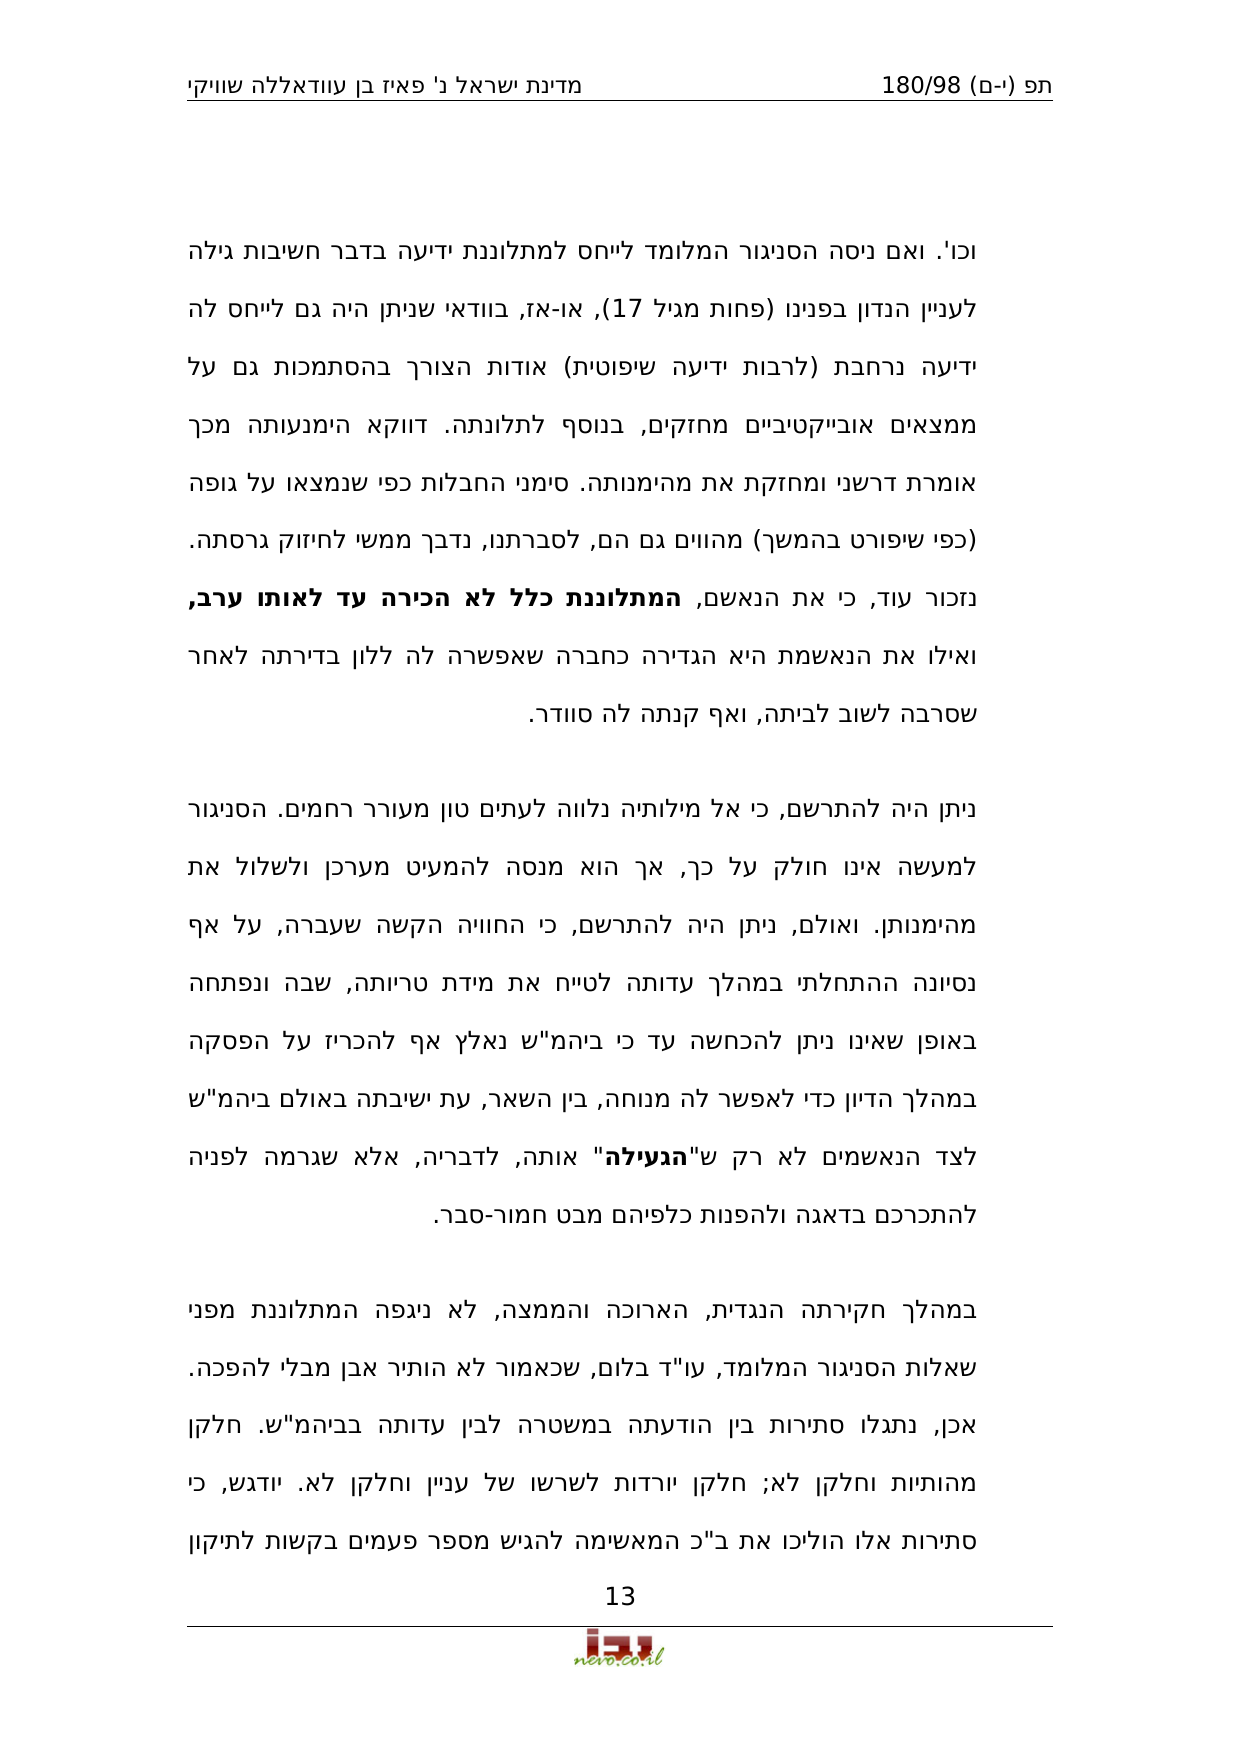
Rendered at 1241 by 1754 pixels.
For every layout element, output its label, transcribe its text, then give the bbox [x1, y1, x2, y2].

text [187, 1295, 978, 1556]
picture [574, 1628, 666, 1667]
text ניתן היה להתרשם, כי אל מילותיה נלווה לעתים טון מעורר רחמים. הסניגור למעשה אינו חולק על כך, אך הוא מנסה להמעיט מערכן ולשלול את מהימנותן. ואולם, ניתן היה להתרשם, כי החוויה הקשה שעברה, על אף נסיונה ההתחלתי במהלך עדותה לטייח את מידת טריותה, שבה ונפתחה באופן שאינו ניתן להכחשה עד כי ביהמ"ש נאלץ אף להכריז על הפסקה במהלך הדיון כדי לאפשר לה מנוחה, בין השאר, עת ישיבתה באולם ביהמ"ש לצד הנאשמים לא רק ש"הגעילה" אותה, לדבריה, אלא שגרמה לפניה להתכרכם בדאגה ולהפנות כלפיהם מבט חמור-סבר. [187, 794, 978, 1229]
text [187, 236, 978, 728]
